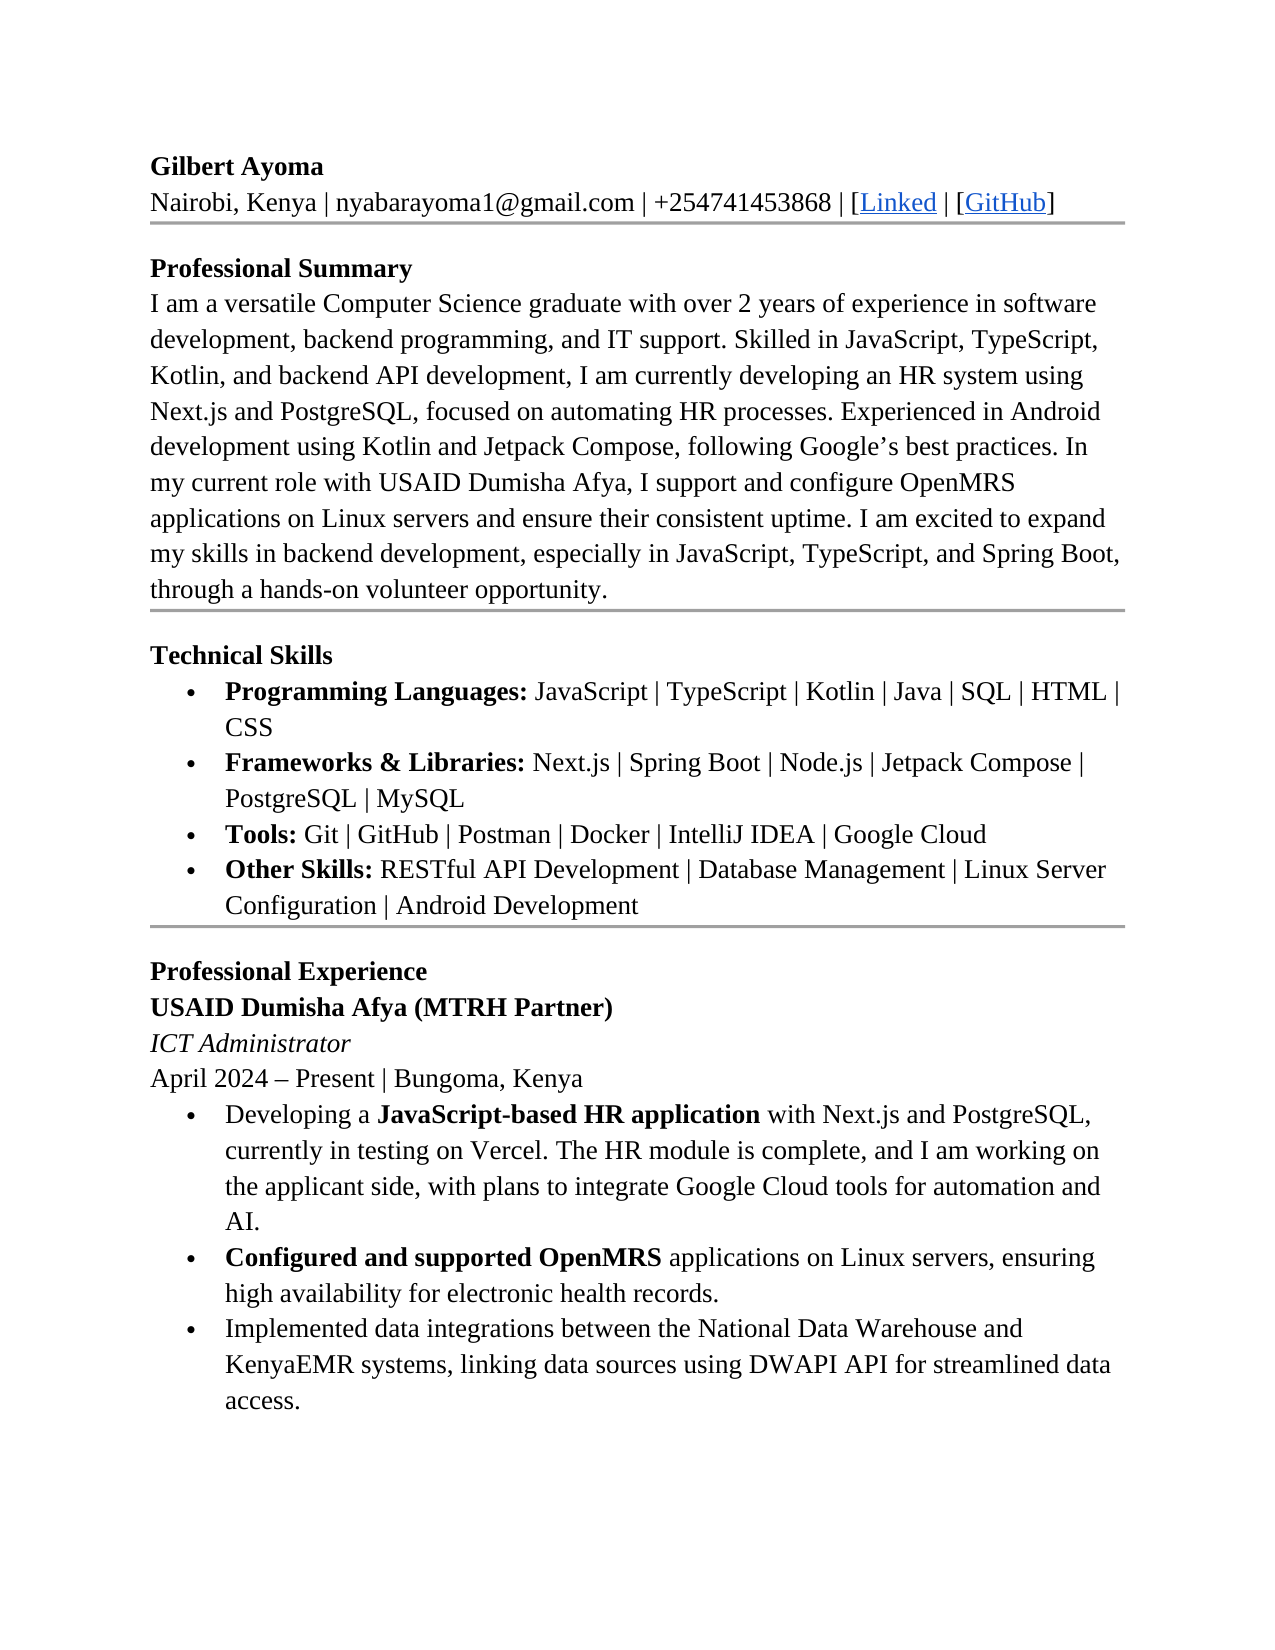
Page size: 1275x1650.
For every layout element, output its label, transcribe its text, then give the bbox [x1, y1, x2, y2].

text Technical Skills [150, 639, 1125, 670]
list Programming Languages: JavaScript | TypeScript | Kotlin | Java | SQL | HTML | CSS [187, 675, 1125, 742]
list Configured and supported OpenMRS applications on Linux servers, ensuring high availability for electronic health records. [187, 1241, 1125, 1308]
text I am a versatile Computer Science graduate with over 2 years of experience in software development, backend programming, and IT support. Skilled in JavaScript, TypeScript, Kotlin, and backend API development, I am currently developing an HR system using Next.js and PostgreSQL, focused on automating HR processes. Experienced in Android development using Kotlin and Jetpack Compose, following Google’s best practices. In my current role with USAID Dumisha Afya, I support and configure OpenMRS applications on Linux servers and ensure their consistent uptime. I am excited to expand my skills in backend development, especially in JavaScript, TypeScript, and Spring Boot, through a hands-on volunteer opportunity. [150, 287, 1125, 604]
list Implemented data integrations between the National Data Warehouse and KenyaEMR systems, linking data sources using DWAPI API for streamlined data access. [187, 1312, 1125, 1415]
text Professional Experience [150, 955, 1125, 986]
text Professional Summary [150, 252, 1125, 283]
text Gilbert Ayoma Nairobi, Kenya | nyabarayoma1@gmail.com | +254741453868 | [Linked | [GitHub] [150, 150, 1125, 217]
text USAID Dumisha Afya (MTRH Partner) ICT Administrator April 2024 – Present | Bungoma, Kenya [150, 991, 1125, 1093]
list Frameworks & Libraries: Next.js | Spring Boot | Node.js | Jetpack Compose | PostgreSQL | MySQL [187, 746, 1125, 813]
list Other Skills: RESTful API Development | Database Management | Linux Server Configuration | Android Development [187, 853, 1125, 920]
list Tools: Git | GitHub | Postman | Docker | IntelliJ IDEA | Google Cloud [187, 818, 1125, 849]
list Developing a JavaScript-based HR application with Next.js and PostgreSQL, currently in testing on Vercel. The HR module is complete, and I am working on the applicant side, with plans to integrate Google Cloud tools for automation and AI. [187, 1098, 1125, 1236]
